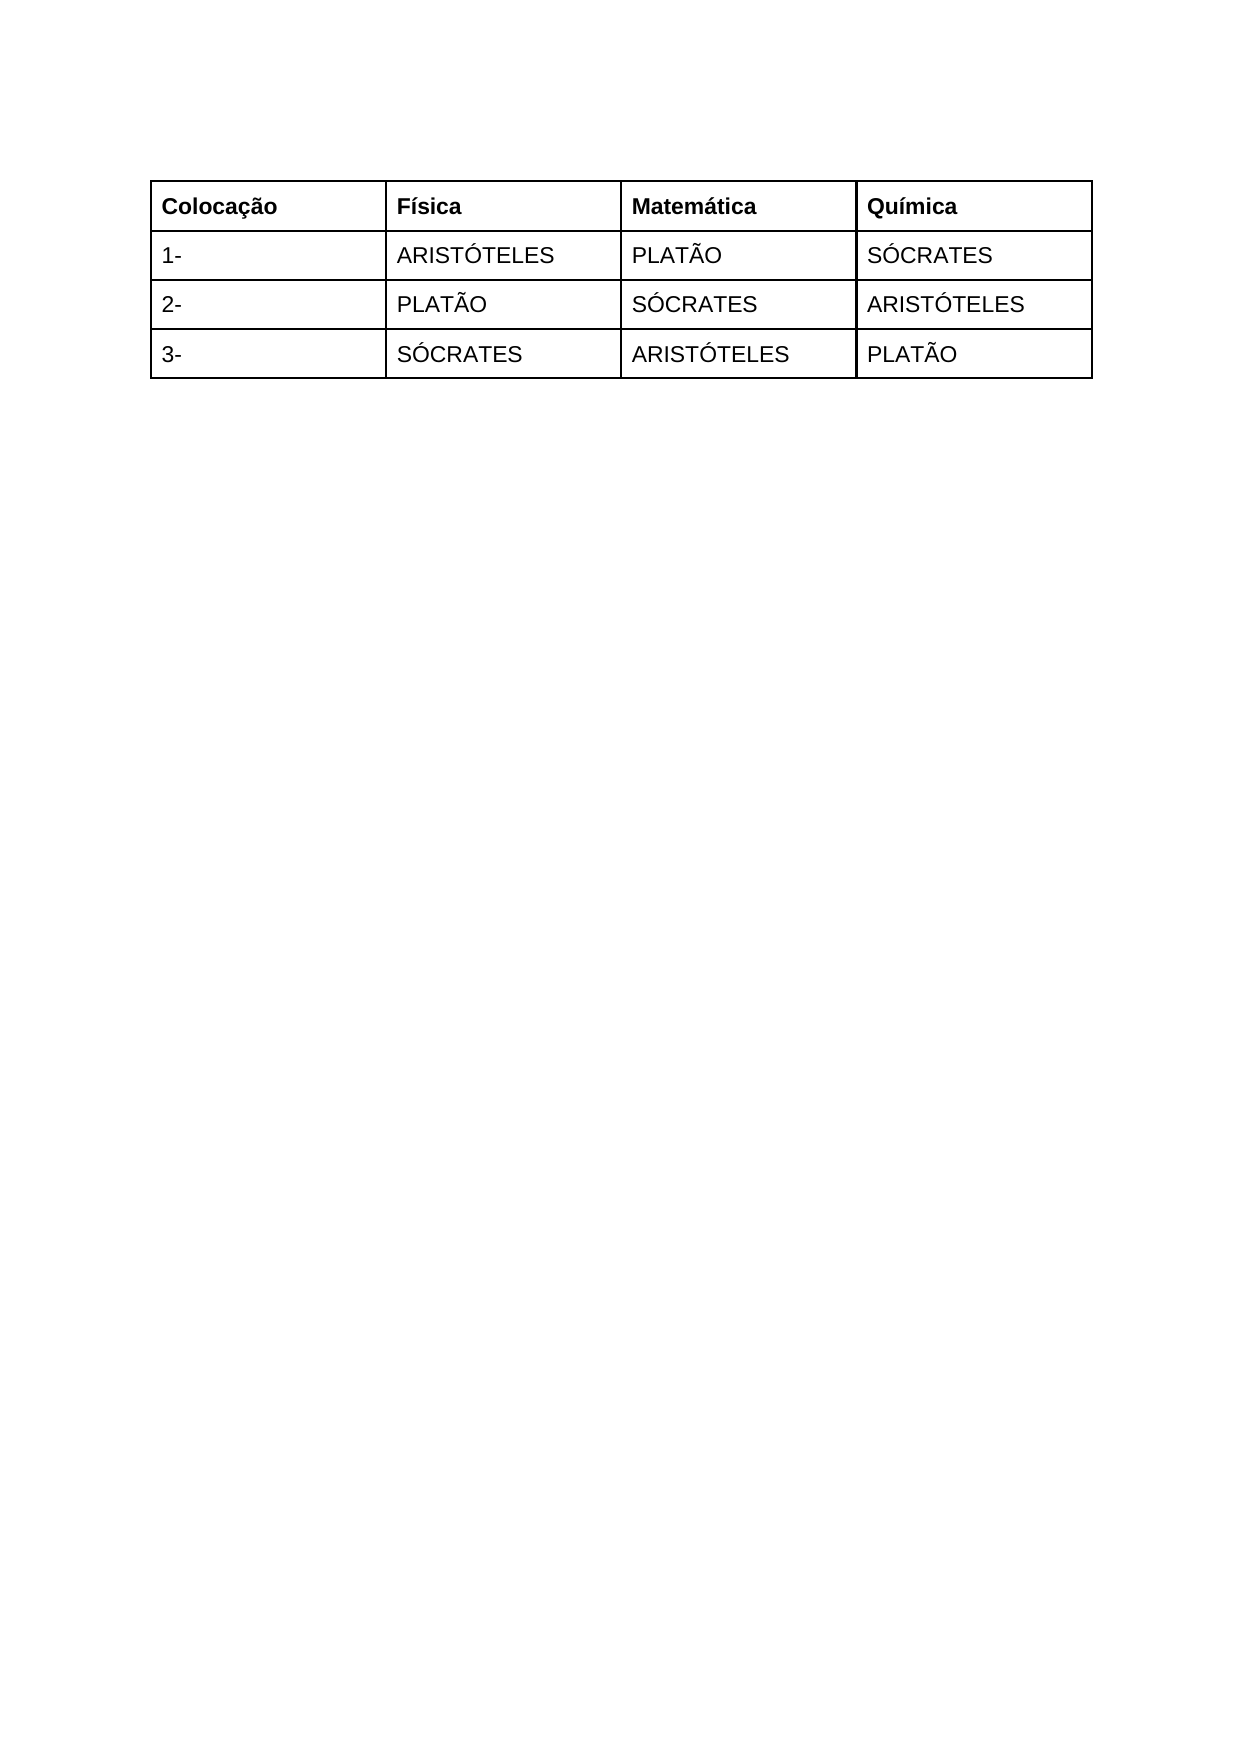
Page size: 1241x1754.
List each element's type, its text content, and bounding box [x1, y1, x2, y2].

table_cell 2- [152, 281, 385, 328]
table_cell ARISTÓTELES [387, 232, 620, 279]
table_cell SÓCRATES [387, 330, 620, 377]
table_cell PLATÃO [858, 330, 1091, 377]
table_cell 1- [152, 232, 385, 279]
table_cell ARISTÓTELES [858, 281, 1091, 328]
table_cell SÓCRATES [858, 232, 1091, 279]
table_cell SÓCRATES [622, 281, 855, 328]
table_cell PLATÃO [387, 281, 620, 328]
table_cell 3- [152, 330, 385, 377]
table_header Matemática [622, 182, 855, 229]
table_header Química [858, 182, 1091, 229]
table_header Colocação [152, 182, 385, 229]
table_header Física [387, 182, 620, 229]
table_cell PLATÃO [622, 232, 855, 279]
table_cell ARISTÓTELES [622, 330, 855, 377]
